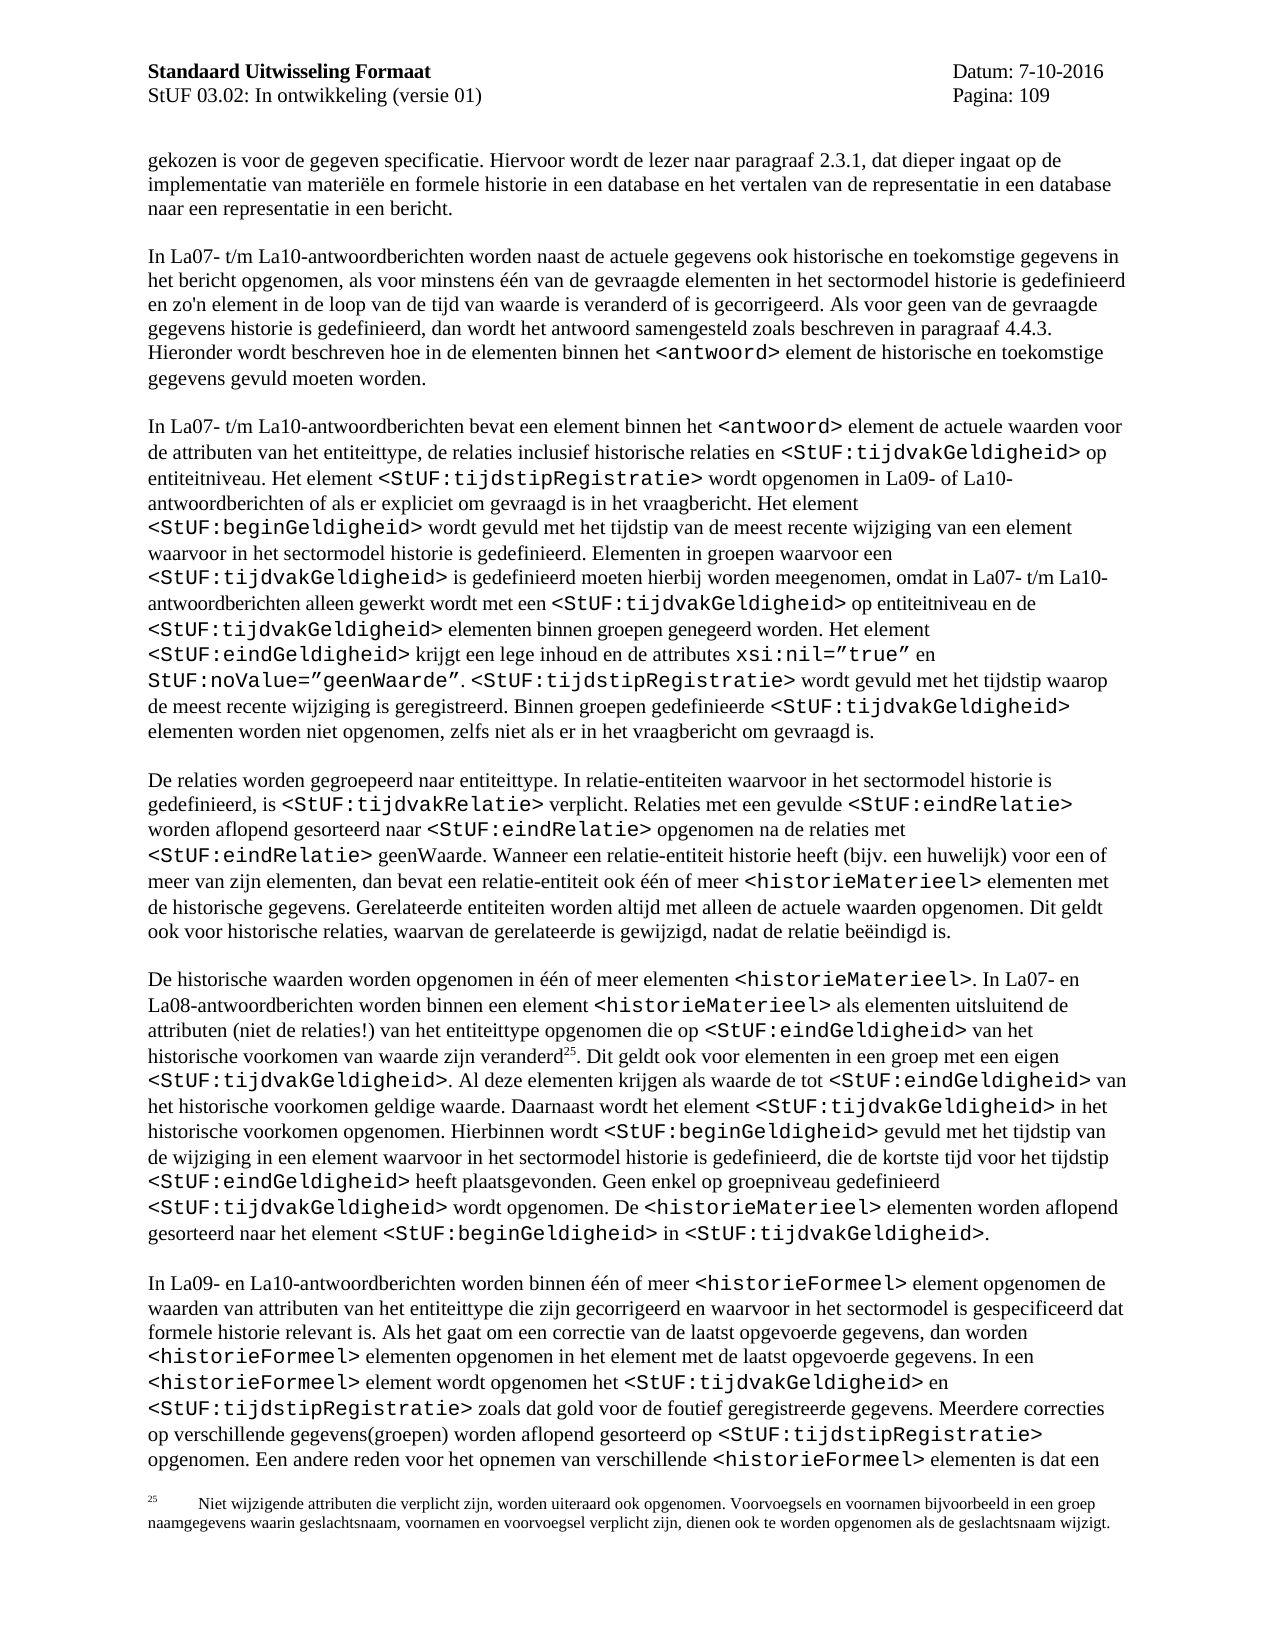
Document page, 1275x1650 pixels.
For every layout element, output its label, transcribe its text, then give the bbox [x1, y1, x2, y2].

text De relaties worden gegroepeerd naar entiteittype. In relatie-entiteiten waarvoor in het sectormodel historie is gedefinieerd, is <StUF:tijdvakRelatie> verplicht. Relaties met een gevulde <StUF:eindRelatie> worden aflopend gesorteerd naar <StUF:eindRelatie> opgenomen na de relaties met <StUF:eindRelatie> geenWaarde. Wanneer een relatie-entiteit historie heeft (bijv. een huwelijk) voor een of meer van zijn elementen, dan bevat een relatie-entiteit ook één of meer <historieMaterieel> elementen met de historische gegevens. Gerelateerde entiteiten worden altijd met alleen de actuele waarden opgenomen. Dit geldt ook voor historische relaties, waarvan de gerelateerde is gewijzigd, nadat de relatie beëindigd is. [148, 768, 1127, 943]
text In La07- t/m La10-antwoordberichten bevat een element binnen het <antwoord> element de actuele waarden voor de attributen van het entiteittype, de relaties inclusief historische relaties en <StUF:tijdvakGeldigheid> op entiteitniveau. Het element <StUF:tijdstipRegistratie> wordt opgenomen in La09- of La10-antwoordberichten of als er expliciet om gevraagd is in het vraagbericht. Het element <StUF:beginGeldigheid> wordt gevuld met het tijdstip van de meest recente wijziging van een element waarvoor in het sectormodel historie is gedefinieerd. Elementen in groepen waarvoor een <StUF:tijdvakGeldigheid> is gedefinieerd moeten hierbij worden meegenomen, omdat in La07- t/m La10-antwoordberichten alleen gewerkt wordt met een <StUF:tijdvakGeldigheid> op entiteitniveau en de <StUF:tijdvakGeldigheid> elementen binnen groepen genegeerd worden. Het element <StUF:eindGeldigheid> krijgt een lege inhoud en de attributes xsi:nil=”true” en StUF:noValue=”geenWaarde”. <StUF:tijdstipRegistratie> wordt gevuld met het tijdstip waarop de meest recente wijziging is geregistreerd. Binnen groepen gedefinieerde <StUF:tijdvakGeldigheid> elementen worden niet opgenomen, zelfs niet als er in het vraagbericht om gevraagd is. [148, 414, 1127, 743]
text De historische waarden worden opgenomen in één of meer elementen <historieMaterieel>. In La07- en La08-antwoordberichten worden binnen een element <historieMaterieel> als elementen uitsluitend de attributen (niet de relaties!) van het entiteittype opgenomen die op <StUF:eindGeldigheid> van het historische voorkomen van waarde zijn veranderd. Dit geldt ook voor elementen in een groep met een eigen <StUF:tijdvakGeldigheid>. Al deze elementen krijgen als waarde de tot <StUF:eindGeldigheid> van het historische voorkomen geldige waarde. Daarnaast wordt het element <StUF:tijdvakGeldigheid> in het historische voorkomen opgenomen. Hierbinnen wordt <StUF:beginGeldigheid> gevuld met het tijdstip van de wijziging in een element waarvoor in het sectormodel historie is gedefinieerd, die de kortste tijd voor het tijdstip <StUF:eindGeldigheid> heeft plaatsgevonden. Geen enkel op groepniveau gedefinieerd <StUF:tijdvakGeldigheid> wordt opgenomen. De <historieMaterieel> elementen worden aflopend gesorteerd naar het element <StUF:beginGeldigheid> in <StUF:tijdvakGeldigheid>. [148, 967, 1127, 1246]
text In La07- t/m La10-antwoordberichten worden naast de actuele gegevens ook historische en toekomstige gegevens in het bericht opgenomen, als voor minstens één van de gevraagde elementen in het sectormodel historie is gedefinieerd en zo'n element in de loop van de tijd van waarde is veranderd of is gecorrigeerd. Als voor geen van de gevraagde gegevens historie is gedefinieerd, dan wordt het antwoord samengesteld zoals beschreven in paragraaf 6.4.3. Hieronder wordt beschreven hoe in de elementen binnen het <antwoord> element de historische en toekomstige gegevens gevuld moeten worden. [148, 244, 1127, 390]
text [148, 1271, 1127, 1473]
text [148, 148, 1127, 220]
